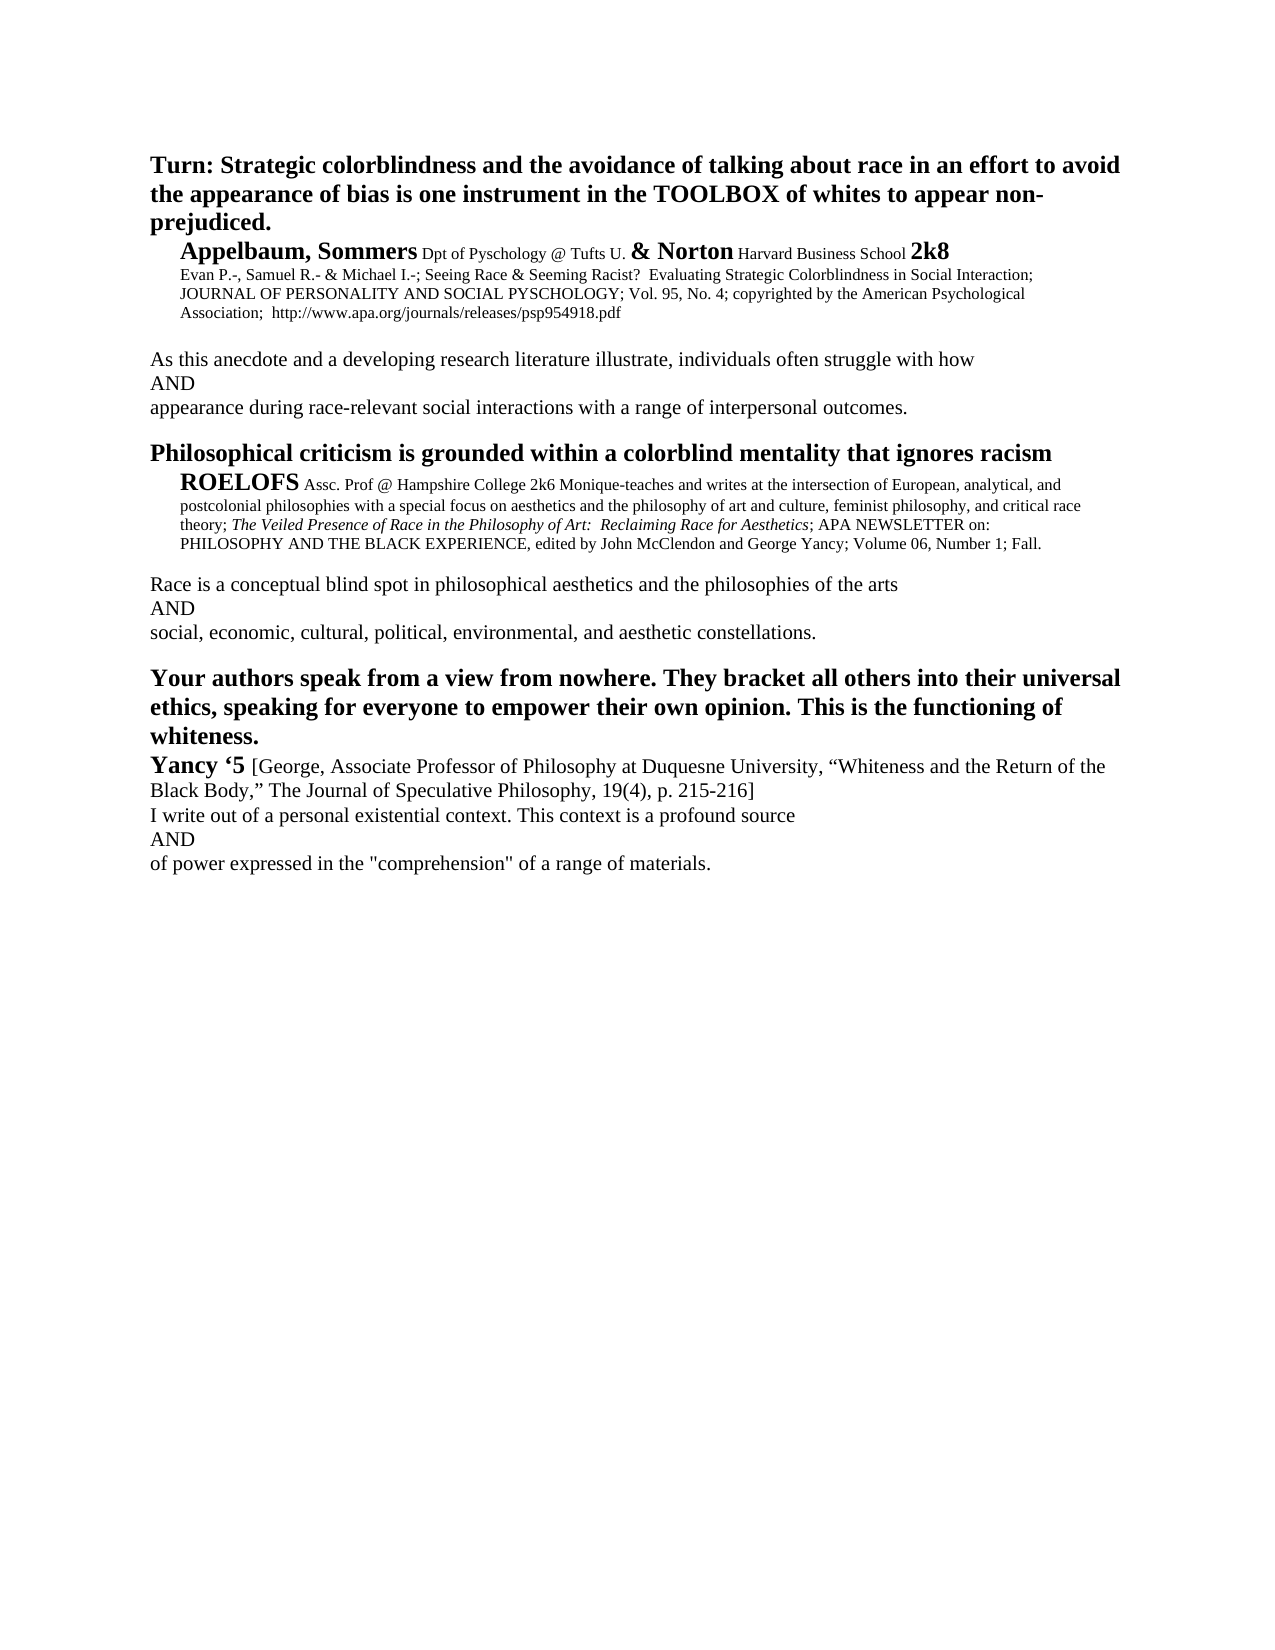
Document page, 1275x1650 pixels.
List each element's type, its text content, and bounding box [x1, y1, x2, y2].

text AND [150, 596, 1125, 620]
text social, economic, cultural, political, environmental, and aesthetic constellations. [150, 620, 1125, 644]
text Turn: Strategic colorblindness and the avoidance of talking about race in an effort to avoid the appearance of bias is one instrument in the TOOLBOX of whites to appear non-prejudiced. [150, 150, 1125, 236]
text of power expressed in the "comprehension" of a range of materials. [150, 851, 1125, 875]
text Your authors speak from a view from nowhere. They bracket all others into their universal ethics, speaking for everyone to empower their own opinion. This is the functioning of whiteness. [150, 663, 1125, 750]
text Appelbaum, Sommers Dpt of Pyschology @ Tufts U. & Norton Harvard Business School 2k8 [180, 236, 1095, 265]
text Yancy ‘5 [George, Associate Professor of Philosophy at Duquesne University, “Whiteness and the Return of the Black Body,” The Journal of Speculative Philosophy, 19(4), p. 215-216] [150, 750, 1125, 802]
text appearance during race-relevant social interactions with a range of interpersonal outcomes. [150, 395, 1125, 419]
text AND [150, 827, 1125, 851]
text AND [150, 371, 1125, 395]
text I write out of a personal existential context. This context is a profound source [150, 802, 1125, 827]
text ROELOFS Assc. Prof @ Hampshire College 2k6 Monique-teaches and writes at the intersection of European, analytical, and postcolonial philosophies with a special focus on aesthetics and the philosophy of art and culture, feminist philosophy, and critical race theory; The Veiled Presence of Race in the Philosophy of Art: Reclaiming Race for Aesthetics; APA NEWSLETTER on: PHILOSOPHY AND THE BLACK EXPERIENCE, edited by John McClendon and George Yancy; Volume 06, Number 1; Fall. [180, 467, 1095, 553]
text Race is a conceptual blind spot in philosophical aesthetics and the philosophies of the arts [150, 572, 1125, 596]
text Philosophical criticism is grounded within a colorblind mentality that ignores racism [150, 438, 1125, 467]
text As this anecdote and a developing research literature illustrate, individuals often struggle with how [150, 347, 1125, 371]
text Evan P.-, Samuel R.- & Michael I.-; Seeing Race & Seeming Racist? Evaluating Strategic Colorblindness in Social Interaction; JOURNAL OF PERSONALITY AND SOCIAL PYSCHOLOGY; Vol. 95, No. 4; copyrighted by the American Psychological Association; http://www.apa.org/journals/releases/psp954918.pdf [180, 265, 1095, 322]
